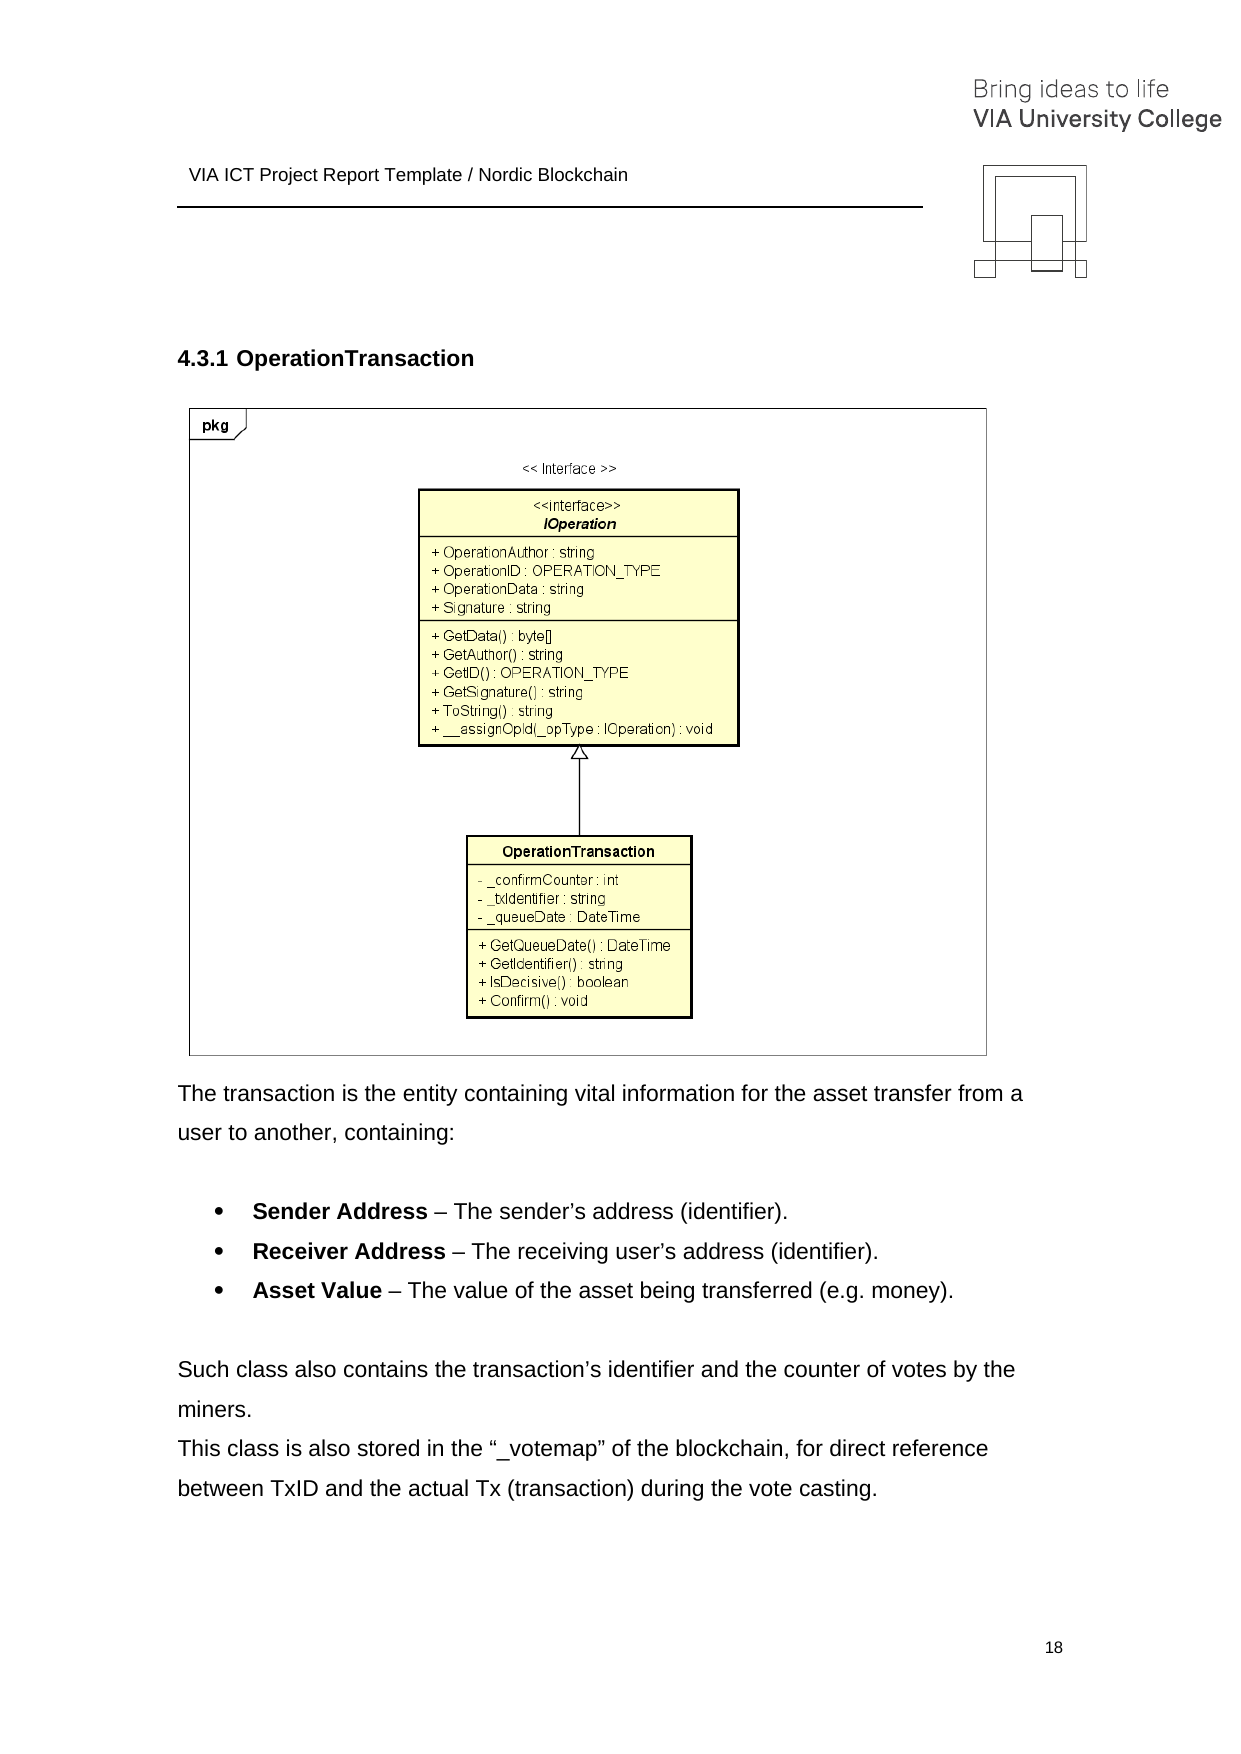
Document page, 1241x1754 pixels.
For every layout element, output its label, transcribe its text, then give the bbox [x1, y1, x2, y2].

picture [177, 396, 998, 1067]
subtitle OperationTransaction [177, 340, 1063, 371]
text Such class also contains the transaction’s identifier and the counter of votes by the miners. [177, 1356, 1063, 1422]
list Receiver Address – The receiving user’s address (identifier). [215, 1238, 1063, 1264]
list Asset Value – The value of the asset being transferred (e.g. money). [215, 1277, 1063, 1303]
text The transaction is the entity containing vital information for the asset transfer from a user to another, containing: [177, 1080, 1063, 1185]
text This class is also stored in the “_votemap” of the blockchain, for direct reference between TxID and the actual Tx (transaction) during the vote casting. [177, 1435, 1063, 1501]
list Sender Address – The sender’s address (identifier). [215, 1198, 1063, 1224]
